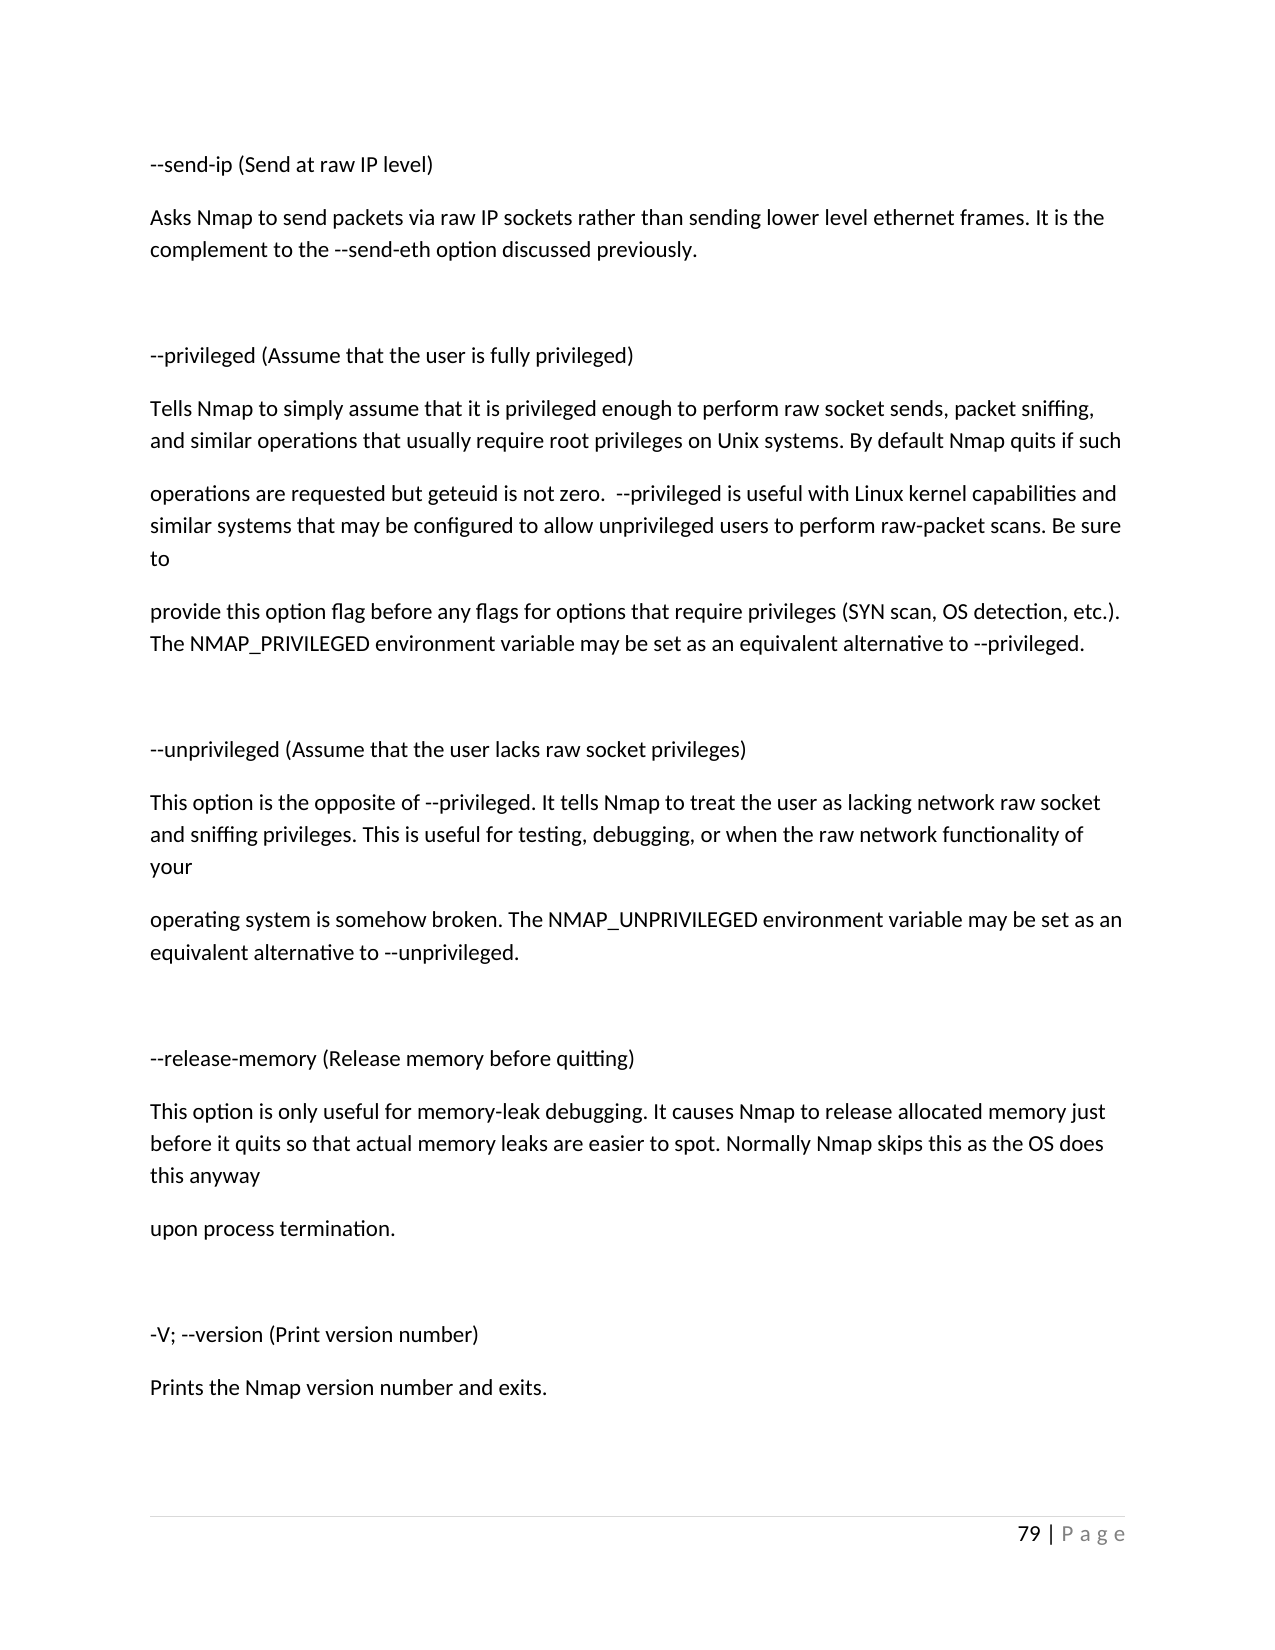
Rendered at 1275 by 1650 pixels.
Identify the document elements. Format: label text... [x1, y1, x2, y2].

text upon process termination. [150, 1214, 1125, 1242]
text operating system is somehow broken. The NMAP_UNPRIVILEGED environment variable may be set as an equivalent alternative to --unprivileged. [150, 906, 1125, 966]
text This option is only useful for memory-leak debugging. It causes Nmap to release allocated memory just before it quits so that actual memory leaks are easier to spot. Normally Nmap skips this as the OS does this anyway [150, 1097, 1125, 1189]
text This option is the opposite of --privileged. It tells Nmap to treat the user as lacking network raw socket and sniffing privileges. This is useful for testing, debugging, or when the raw network functionality of your [150, 788, 1125, 881]
text --privileged (Assume that the user is fully privileged) [150, 341, 1125, 369]
text --unprivileged (Assume that the user lacks raw socket privileges) [150, 735, 1125, 763]
text Asks Nmap to send packets via raw IP sockets rather than sending lower level ethernet frames. It is the complement to the --send-eth option discussed previously. [150, 203, 1125, 263]
text Prints the Nmap version number and exits. [150, 1373, 1125, 1401]
text --send-ip (Send at raw IP level) [150, 150, 1125, 178]
text operations are requested but geteuid is not zero. --privileged is useful with Linux kernel capabilities and similar systems that may be configured to allow unprivileged users to perform raw-packet scans. Be sure to [150, 479, 1125, 572]
text provide this option flag before any flags for options that require privileges (SYN scan, OS detection, etc.). The NMAP_PRIVILEGED environment variable may be set as an equivalent alternative to --privileged. [150, 597, 1125, 657]
text Tells Nmap to simply assume that it is privileged enough to perform raw socket sends, packet sniffing, and similar operations that usually require root privileges on Unix systems. By default Nmap quits if such [150, 394, 1125, 454]
text -V; --version (Print version number) [150, 1320, 1125, 1348]
text --release-memory (Release memory before quitting) [150, 1044, 1125, 1072]
